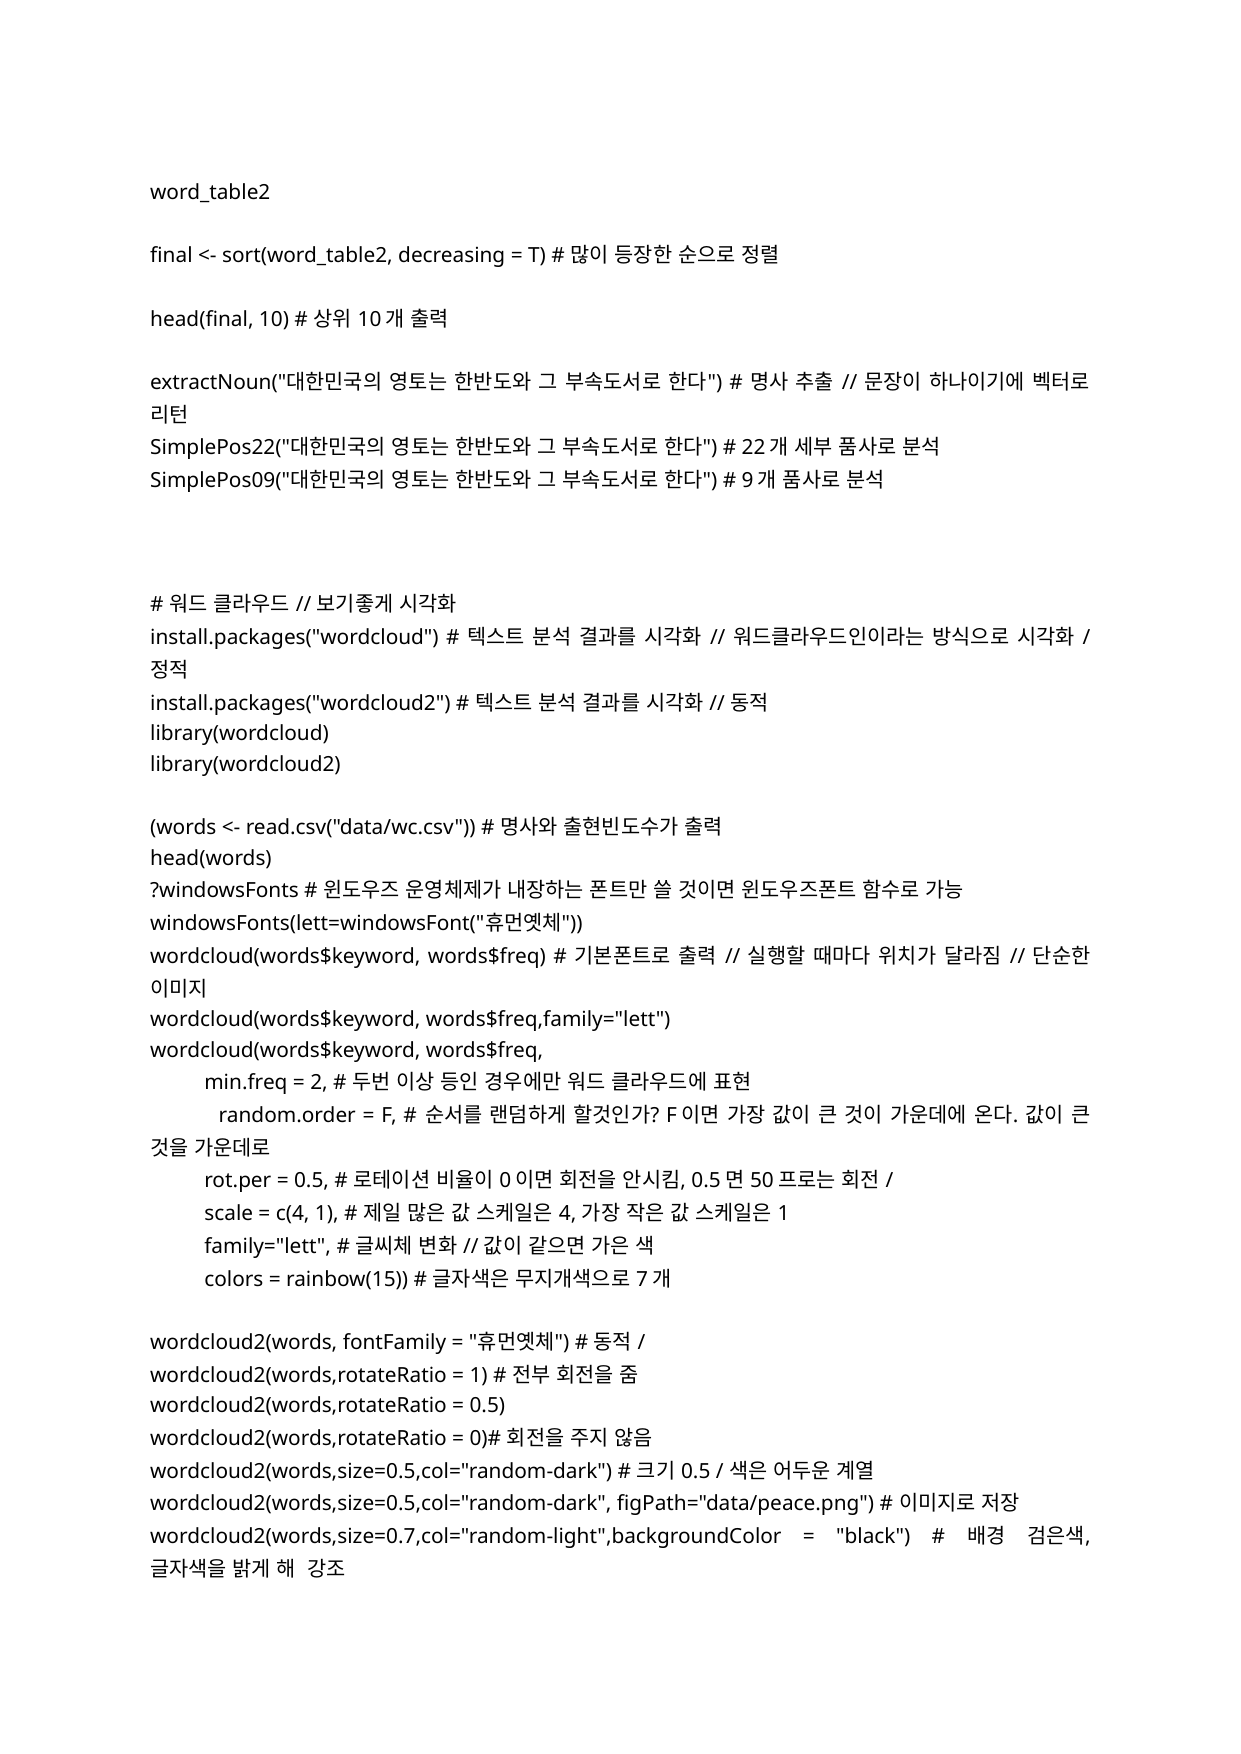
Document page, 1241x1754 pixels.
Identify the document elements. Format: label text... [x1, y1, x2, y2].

text ?windowsFonts # 윈도우즈 운영체제가 내장하는 폰트만 쓸 것이면 윈도우즈폰트 함수로 가능 [150, 874, 1090, 904]
text (words <- read.csv("data/wc.csv")) # 명사와 출현빈도수가 출력 [150, 810, 1090, 841]
text wordcloud(words$keyword, words$freq) # 기본폰트로 출력 // 실행할 때마다 위치가 달라짐 // 단순한 이미지 [150, 939, 1090, 1002]
text # 워드 클라우드 // 보기좋게 시각화 [150, 588, 1090, 618]
text family="lett", # 글씨체 변화 // 값이 같으면 가은 색 [150, 1229, 1090, 1259]
text min.freq = 2, # 두번 이상 등인 경우에만 워드 클라우드에 표현 [150, 1066, 1090, 1096]
text library(wordcloud2) [150, 749, 1090, 777]
text wordcloud(words$keyword, words$freq, [150, 1035, 1090, 1063]
text rot.per = 0.5, # 로테이션 비율이 0이면 회전을 안시킴, 0.5면 50프로는 회전 / [150, 1164, 1090, 1194]
text wordcloud2(words,rotateRatio = 0)# 회전을 주지 않음 [150, 1421, 1090, 1451]
text wordcloud2(words,rotateRatio = 1) # 전부 회전을 줌 [150, 1358, 1090, 1388]
text wordcloud2(words,rotateRatio = 0.5) [150, 1391, 1090, 1419]
text library(wordcloud) [150, 718, 1090, 747]
text extractNoun("대한민국의 영토는 한반도와 그 부속도서로 한다") # 명사 추출 // 문장이 하나이기에 벡터로 리턴 [150, 365, 1090, 428]
text word_table2 [150, 177, 1090, 206]
text head(final, 10) # 상위 10개 출력 [150, 302, 1090, 332]
text scale = c(4, 1), # 제일 많은 값 스케일은 4, 가장 작은 값 스케일은 1 [150, 1196, 1090, 1227]
text windowsFonts(lett=windowsFont("휴먼옛체")) [150, 906, 1090, 937]
text install.packages("wordcloud") # 텍스트 분석 결과를 시각화 // 워드클라우드인이라는 방식으로 시각화 / 정적 [150, 620, 1090, 683]
text random.order = F, # 순서를 랜덤하게 할것인가? F이면 가장 값이 큰 것이 가운데에 온다. 값이 큰 것을 가운데로 [150, 1098, 1090, 1161]
text wordcloud2(words, fontFamily = "휴먼옛체") # 동적 / [150, 1325, 1090, 1355]
text SimplePos09("대한민국의 영토는 한반도와 그 부속도서로 한다") # 9개 품사로 분석 [150, 463, 1090, 493]
text head(words) [150, 843, 1090, 871]
text colors = rainbow(15)) # 글자색은 무지개색으로 7개 [150, 1262, 1090, 1292]
text install.packages("wordcloud2") # 텍스트 분석 결과를 시각화 // 동적 [150, 686, 1090, 716]
text wordcloud2(words,size=0.5,col="random-dark") # 크기 0.5 / 색은 어두운 계열 [150, 1454, 1090, 1484]
text wordcloud2(words,size=0.5,col="random-dark", figPath="data/peace.png") # 이미지로 저장 [150, 1487, 1090, 1517]
text SimplePos22("대한민국의 영토는 한반도와 그 부속도서로 한다") # 22개 세부 품사로 분석 [150, 430, 1090, 461]
text final <- sort(word_table2, decreasing = T) # 많이 등장한 순으로 정렬 [150, 238, 1090, 269]
text wordcloud2(words,size=0.7,col="random-light",backgroundColor = "black") # 배경 검은색, 글자색을 밝게 해 강조 [150, 1519, 1090, 1582]
text wordcloud(words$keyword, words$freq,family="lett") [150, 1004, 1090, 1033]
